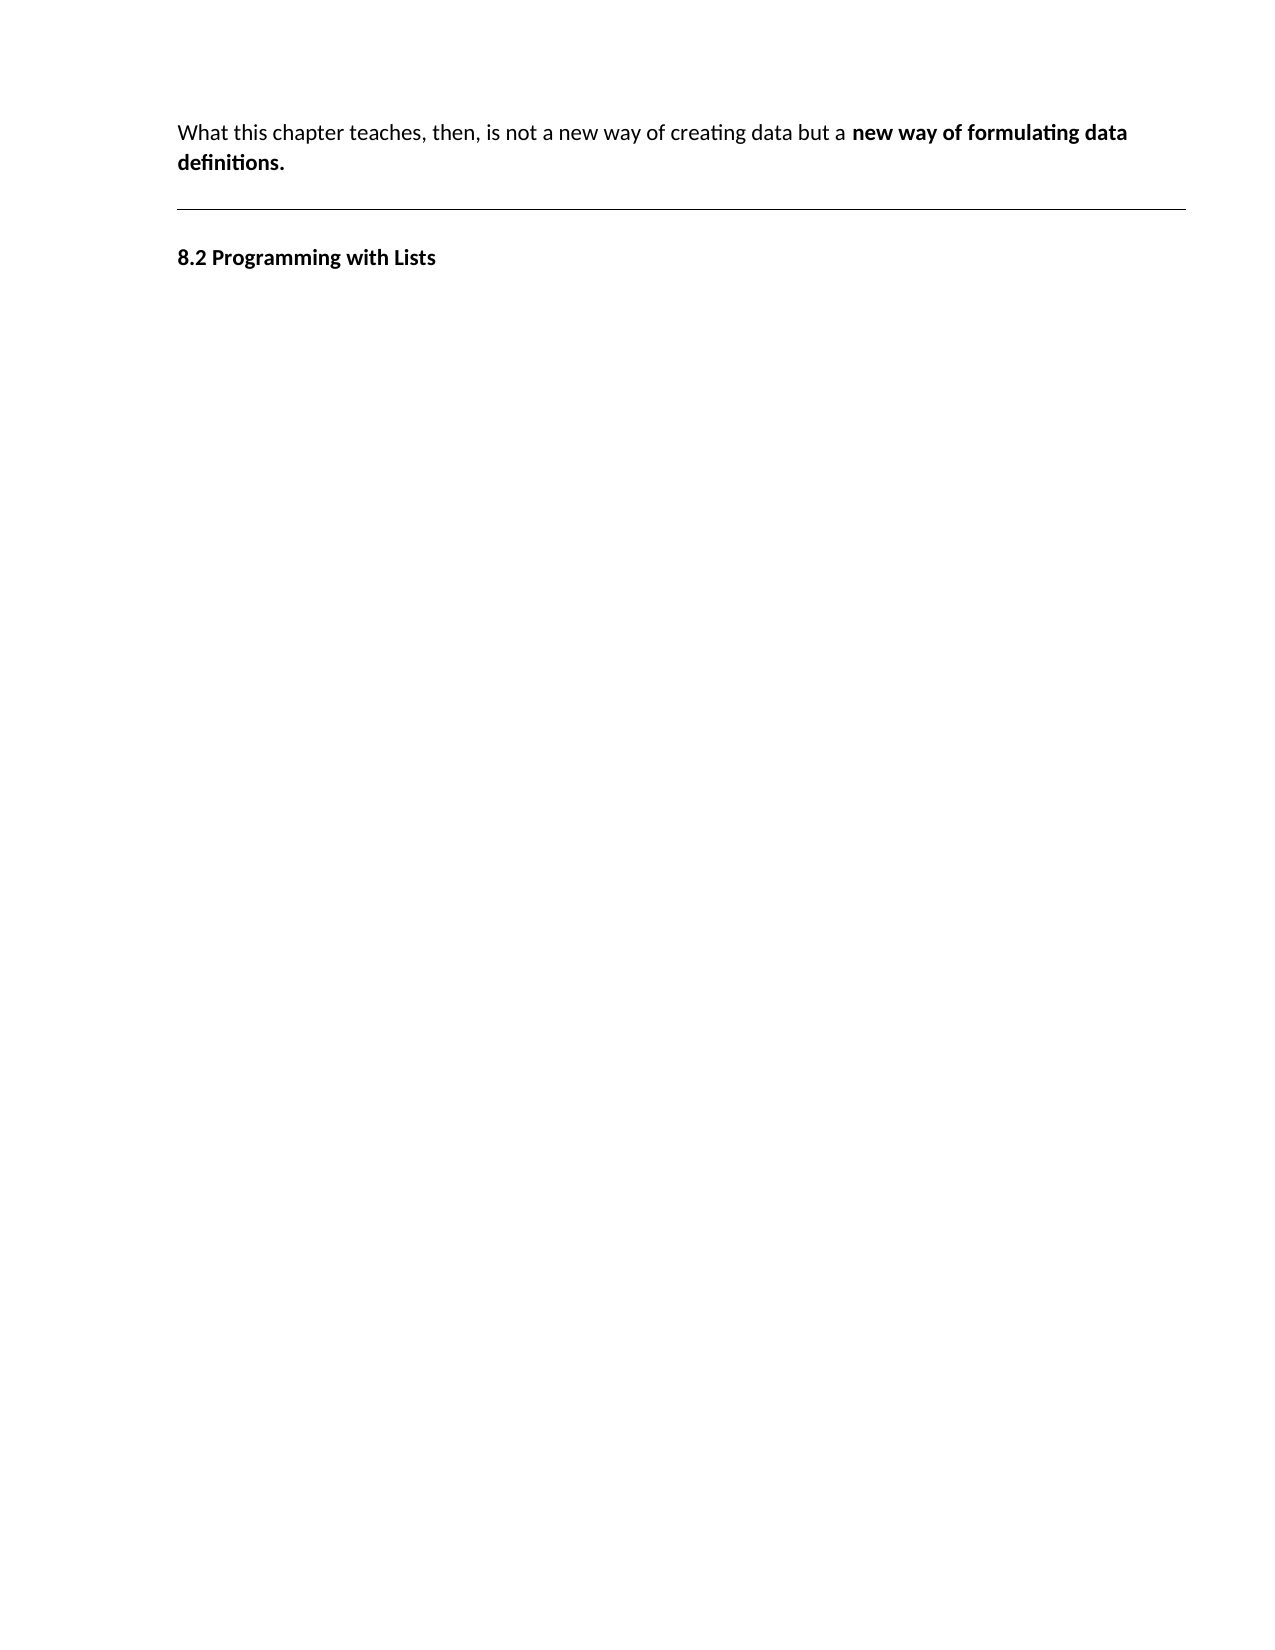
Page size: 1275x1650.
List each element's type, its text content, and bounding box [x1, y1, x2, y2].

text 8.2 Programming with Lists [177, 243, 1186, 271]
text What this chapter teaches, then, is not a new way of creating data but a new way of formulating data definitions. [177, 118, 1186, 176]
